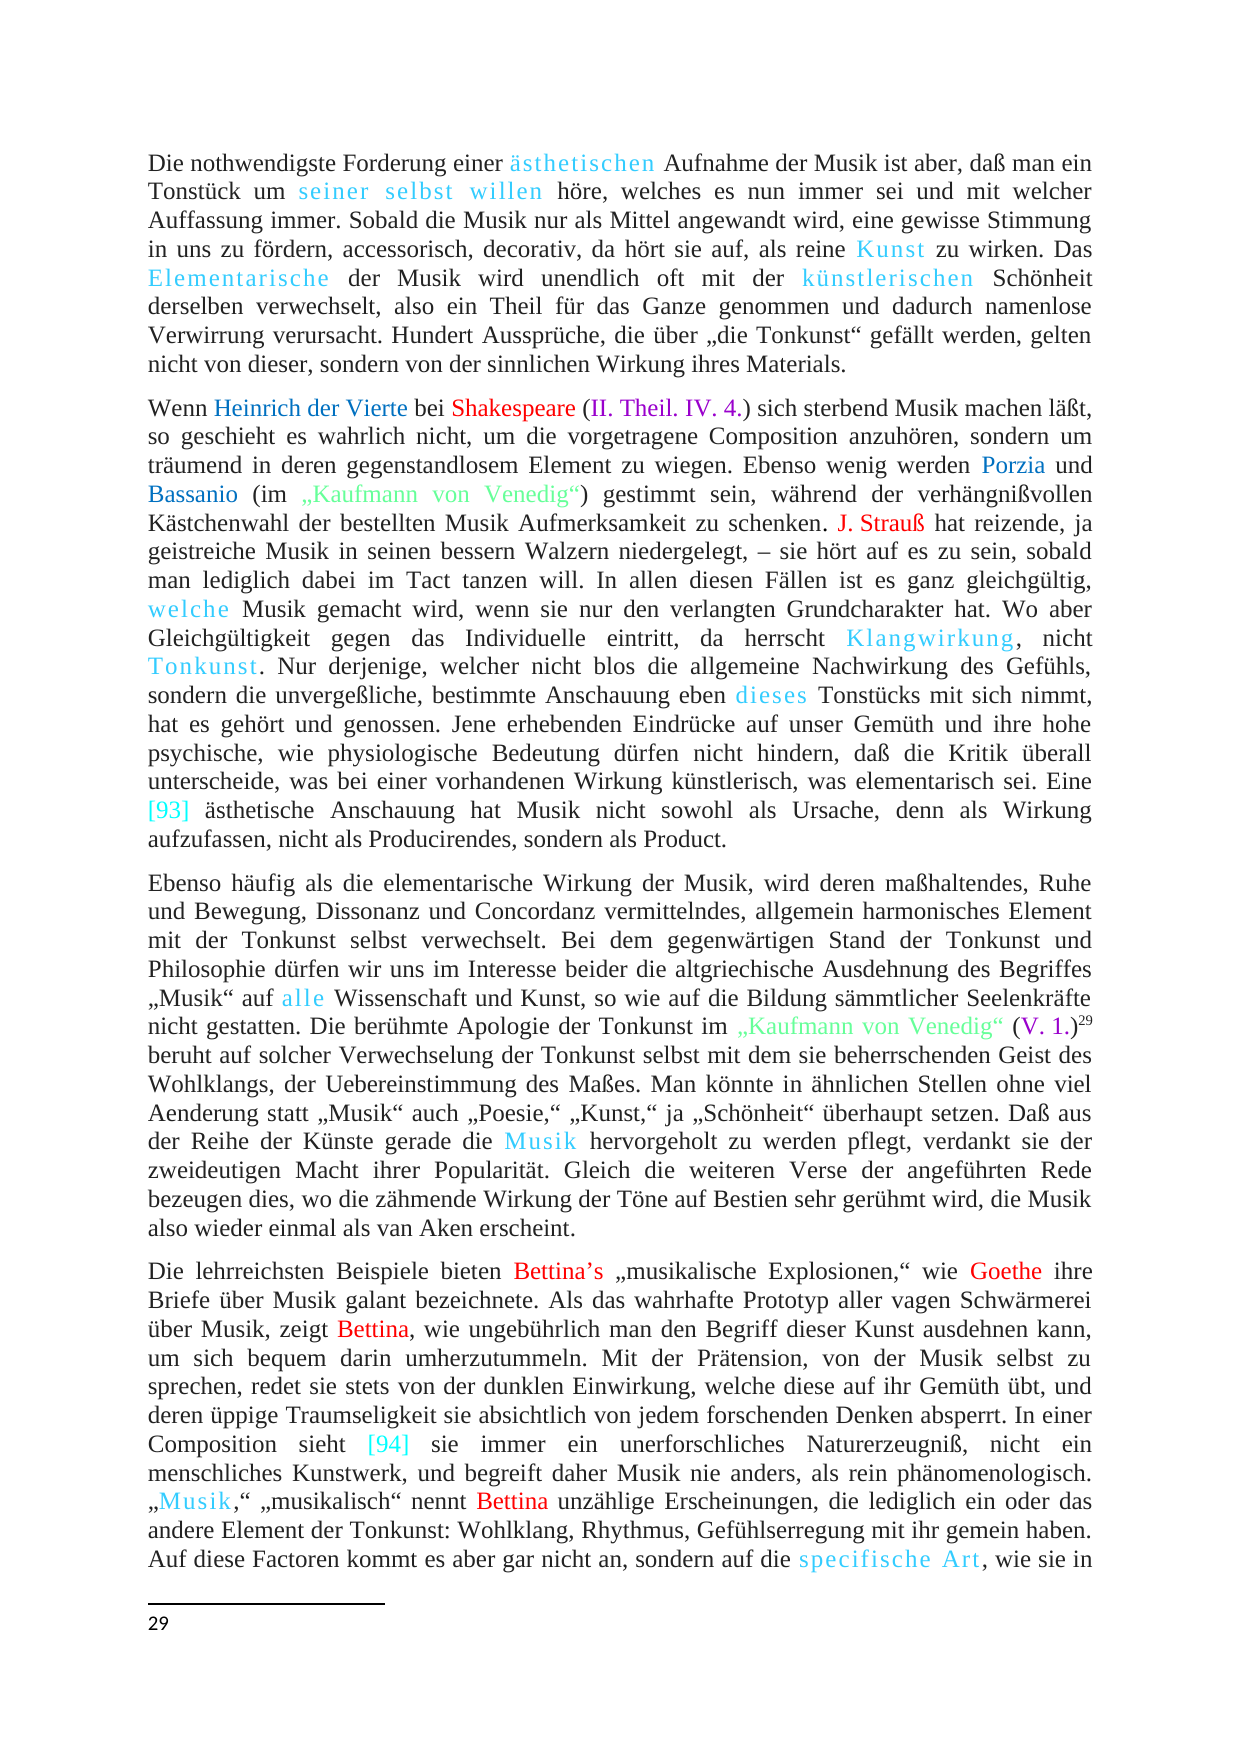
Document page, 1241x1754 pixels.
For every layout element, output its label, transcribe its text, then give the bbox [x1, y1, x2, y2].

text Ebenso häufig als die elementarische Wirkung der Musik, wird deren maßhaltendes, Ruhe und Bewegung, Dissonanz und Concordanz vermittelndes, allgemein harmonisches Element mit der Tonkunst selbst verwechselt. Bei dem gegenwärtigen Stand der Tonkunst und Philosophie dürfen wir uns im Interesse beider die altgriechische Ausdehnung des Begriffes „Musik“ auf alle Wissenschaft und Kunst, so wie auf die Bildung sämmtlicher Seelenkräfte nicht gestatten. Die berühmte Apologie der Tonkunst im „Kaufmann von Venedig“ (V. 1.) beruht auf solcher Verwechselung der Tonkunst selbst mit dem sie beherrschenden Geist des Wohlklangs, der Uebereinstimmung des Maßes. Man könnte in ähnlichen Stellen ohne viel Aenderung statt „Musik“ auch „Poesie,“ „Kunst,“ ja „Schönheit“ überhaupt setzen. Daß aus der Reihe der Künste gerade die Musik hervorgeholt zu werden pflegt, verdankt sie der zweideutigen Macht ihrer Popularität. Gleich die weiteren Verse der angeführten Rede bezeugen dies, wo die zähmende Wirkung der Töne auf Bestien sehr gerühmt wird, die Musik also wieder einmal als van Aken erscheint. [148, 868, 1093, 1241]
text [148, 1256, 1093, 1573]
text Wenn Heinrich der Vierte bei Shakespeare (II. Theil. IV. 4.) sich sterbend Musik machen läßt, so geschieht es wahrlich nicht, um die vorgetragene Composition anzuhören, sondern um träumend in deren gegenstandlosem Element zu wiegen. Ebenso wenig werden Porzia und Bassanio (im „Kaufmann von Venedig“) gestimmt sein, während der verhängnißvollen Kästchenwahl der bestellten Musik Aufmerksamkeit zu schenken. J. Strauß hat reizende, ja geistreiche Musik in seinen bessern Walzern niedergelegt, – sie hört auf es zu sein, sobald man lediglich dabei im Tact tanzen will. In allen diesen Fällen ist es ganz gleichgültig, welche Musik gemacht wird, wenn sie nur den verlangten Grundcharakter hat. Wo aber Gleichgültigkeit gegen das Individuelle eintritt, da herrscht Klangwirkung, nicht Tonkunst. Nur derjenige, welcher nicht blos die allgemeine Nachwirkung des Gefühls, sondern die unvergeßliche, bestimmte Anschauung eben dieses Tonstücks mit sich nimmt, hat es gehört und genossen. Jene erhebenden Eindrücke auf unser Gemüth und ihre hohe psychische, wie physiologische Bedeutung dürfen nicht hindern, daß die Kritik überall unterscheide, was bei einer vorhandenen Wirkung künstlerisch, was elementarisch sei. Eine [93] ästhetische Anschauung hat Musik nicht sowohl als Ursache, denn als Wirkung aufzufassen, nicht als Producirendes, sondern als Product. [148, 393, 1093, 853]
text Die nothwendigste Forderung einer ästhetischen Aufnahme der Musik ist aber, daß man ein Tonstück um seiner selbst willen höre, welches es nun immer sei und mit welcher Auffassung immer. Sobald die Musik nur als Mittel angewandt wird, eine gewisse Stimmung in uns zu fördern, accessorisch, decorativ, da hört sie auf, als reine Kunst zu wirken. Das Elementarische der Musik wird unendlich oft mit der künstlerischen Schönheit derselben verwechselt, also ein Theil für das Ganze genommen und dadurch namenlose Verwirrung verursacht. Hundert Aussprüche, die über „die Tonkunst“ gefällt werden, gelten nicht von dieser, sondern von der sinnlichen Wirkung ihres Materials. [148, 148, 1093, 378]
